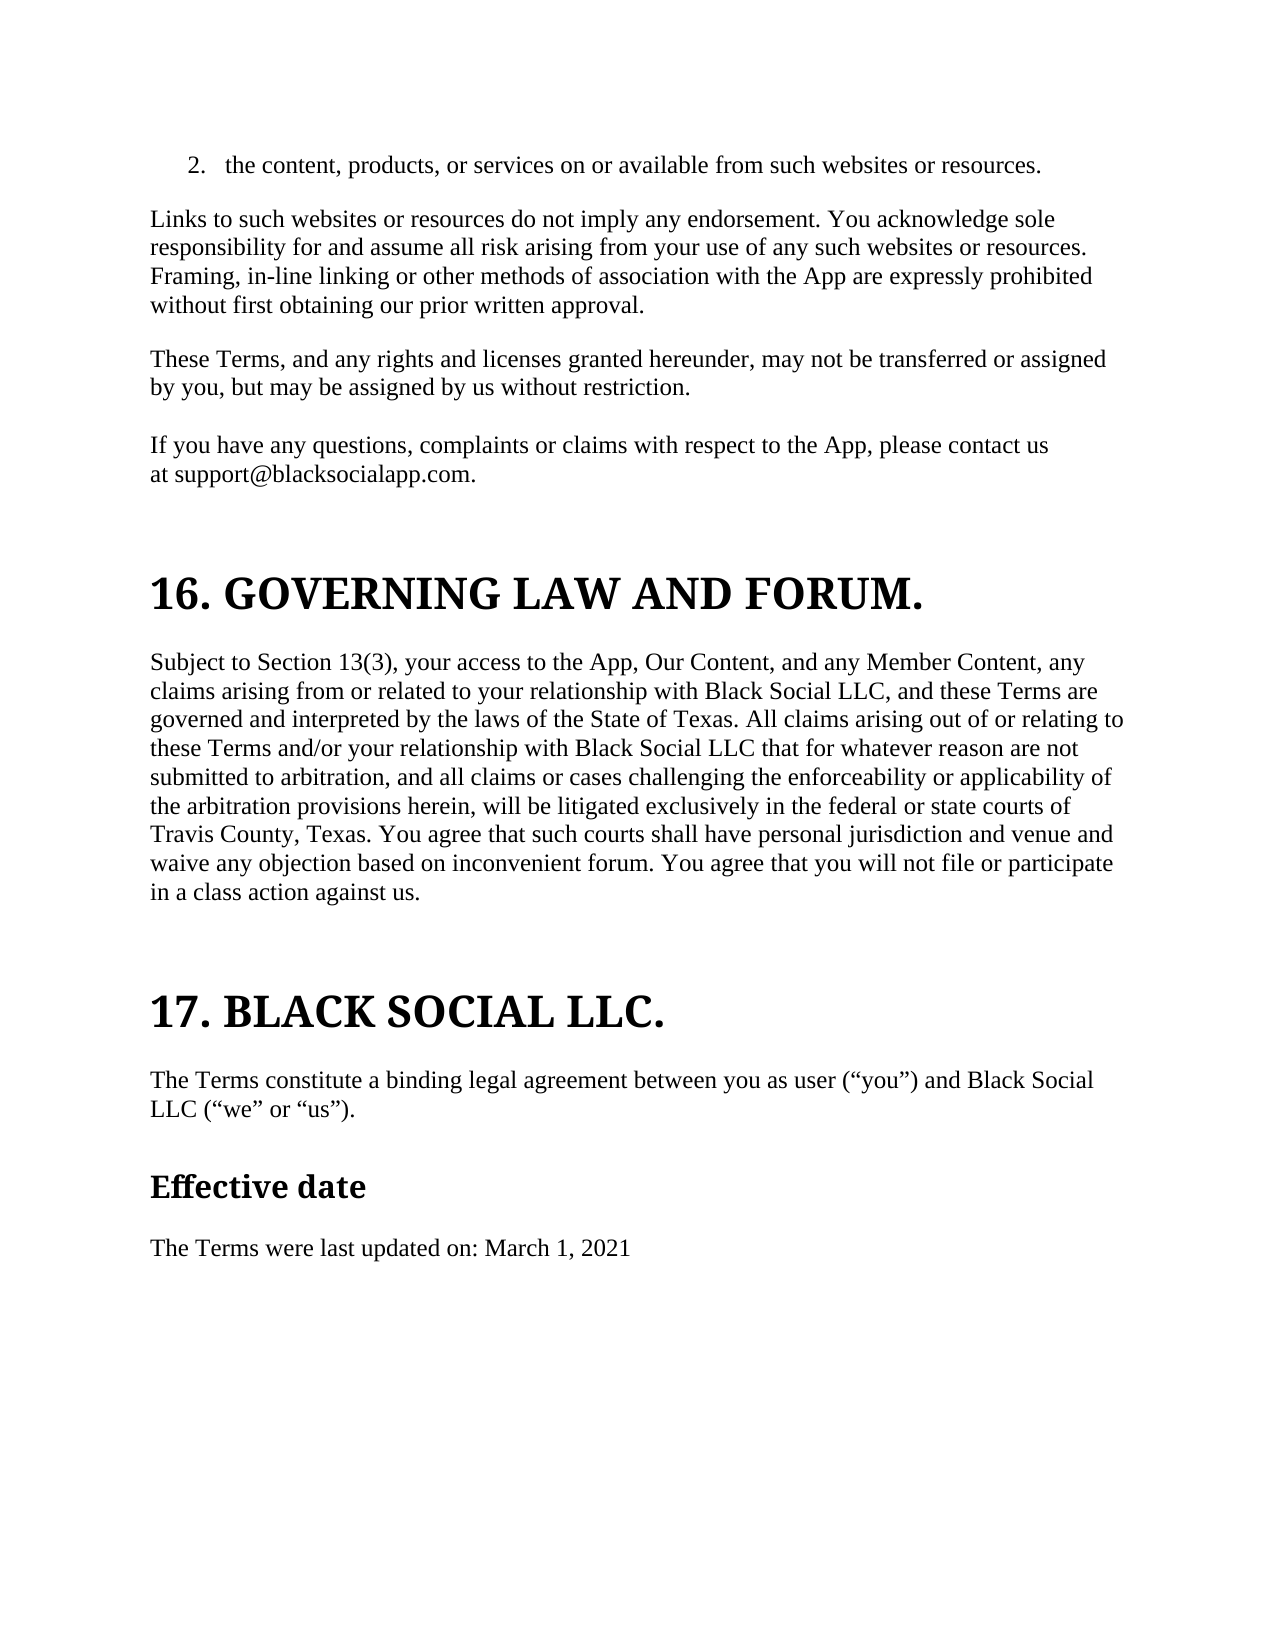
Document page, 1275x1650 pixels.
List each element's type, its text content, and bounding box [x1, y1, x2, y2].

text Subject to Section 13(3), your access to the App, Our Content, and any Member Content, any claims arising from or related to your relationship with Black Social LLC, and these Terms are governed and interpreted by the laws of the State of Texas. All claims arising out of or relating to these Terms and/or your relationship with Black Social LLC that for whatever reason are not submitted to arbitration, and all claims or cases challenging the enforceability or applicability of the arbitration provisions herein, will be litigated exclusively in the federal or state courts of Travis County, Texas. You agree that such courts shall have personal jurisdiction and venue and waive any objection based on inconvenient forum. You agree that you will not file or participate in a class action against us. [150, 647, 1125, 906]
text Links to such websites or resources do not imply any endorsement. You acknowledge sole responsibility for and assume all risk arising from your use of any such websites or resources. Framing, in-line linking or other methods of association with the App are expressly prohibited without first obtaining our prior written approval. [150, 204, 1125, 319]
text 16. GOVERNING LAW AND FORUM. [150, 562, 1125, 622]
text Effective date [150, 1166, 1125, 1208]
text The Terms constitute a binding legal agreement between you as user (“you”) and Black Social LLC (“we” or “us”). [150, 1065, 1125, 1123]
text If you have any questions, complaints or claims with respect to the App, please contact us at support@blacksocialapp.com. [150, 430, 1125, 487]
text The Terms were last updated on: March 1, 2021 [150, 1233, 1125, 1262]
text 17. BLACK SOCIAL LLC. [150, 981, 1125, 1040]
list the content, products, or services on or available from such websites or resources. [187, 150, 1125, 179]
text These Terms, and any rights and licenses granted hereunder, may not be transferred or assigned by you, but may be assigned by us without restriction. [150, 344, 1125, 401]
